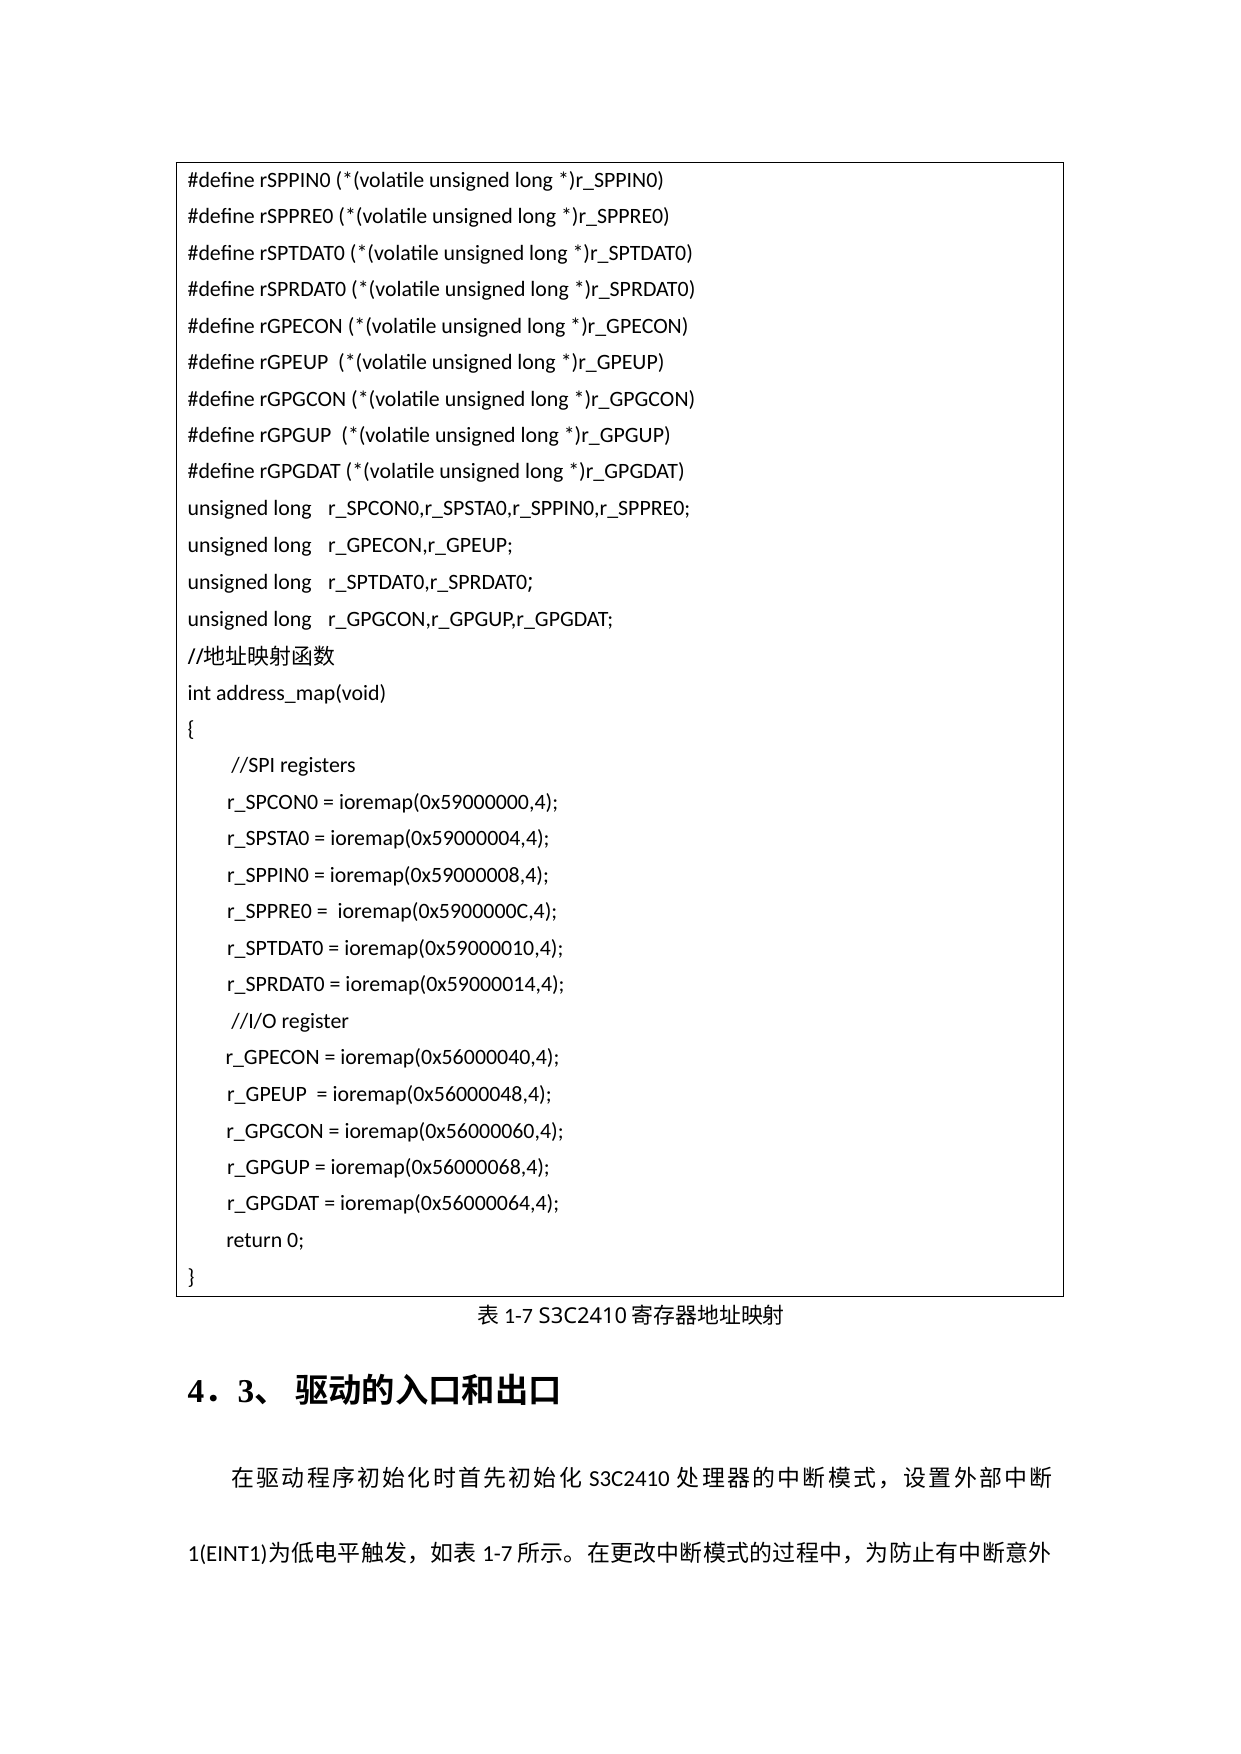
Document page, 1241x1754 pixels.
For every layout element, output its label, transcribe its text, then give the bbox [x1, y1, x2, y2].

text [187, 1444, 1053, 1584]
text 表1-7 S3C2410寄存器地址映射 [187, 1297, 1053, 1330]
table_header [177, 163, 1063, 1296]
subtitle 4．3、 驱动的入口和出口 [187, 1355, 1053, 1420]
